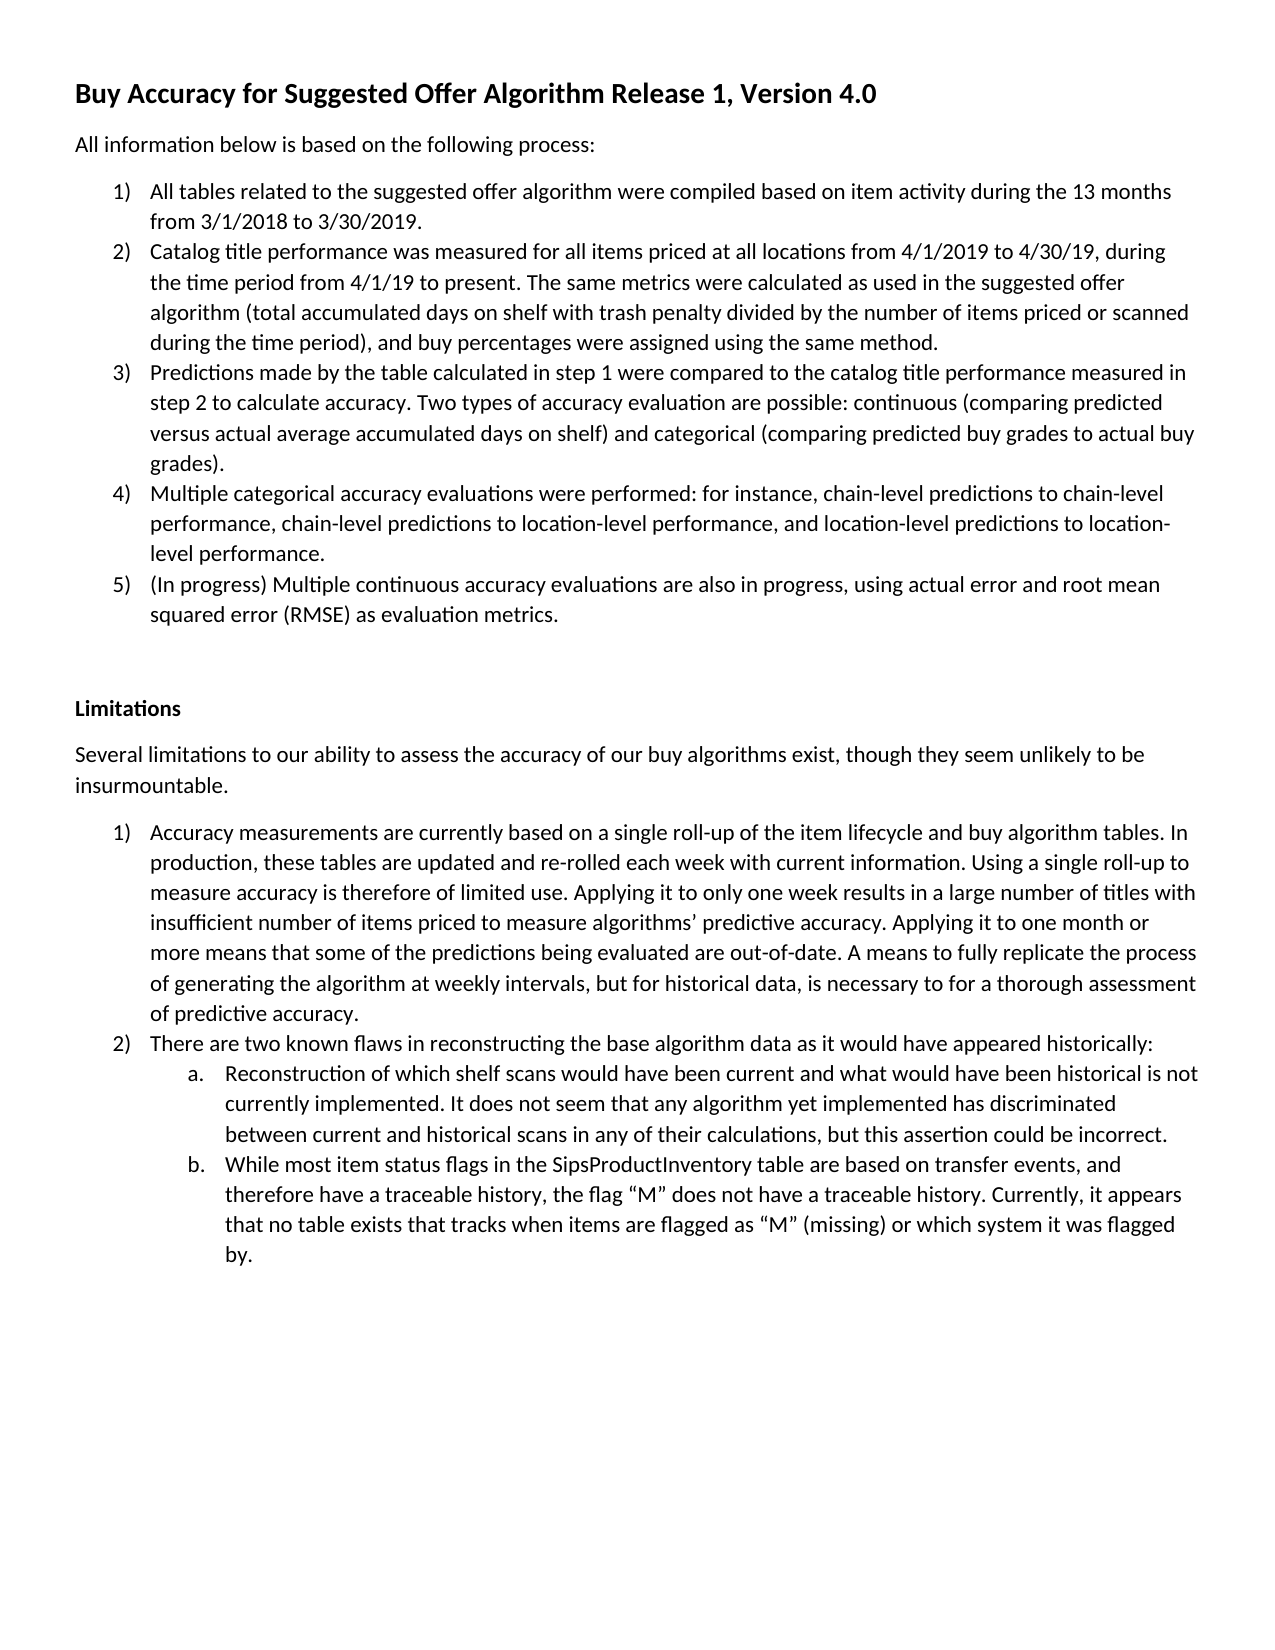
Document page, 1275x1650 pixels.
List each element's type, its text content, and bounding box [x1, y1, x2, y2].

list While most item status flags in the SipsProductInventory table are based on transfer events, and therefore have a traceable history, the flag “M” does not have a traceable history. Currently, it appears that no table exists that tracks when items are flagged as “M” (missing) or which system it was flagged by. [187, 1150, 1200, 1268]
list (In progress) Multiple continuous accuracy evaluations are also in progress, using actual error and root mean squared error (RMSE) as evaluation metrics. [112, 570, 1200, 628]
text Buy Accuracy for Suggested Offer Algorithm Release 1, Version 4.0 [75, 75, 1200, 111]
text Several limitations to our ability to assess the accuracy of our buy algorithms exist, though they seem unlikely to be insurmountable. [75, 741, 1200, 799]
list There are two known flaws in reconstructing the base algorithm data as it would have appeared historically: [112, 1029, 1200, 1057]
text Limitations [75, 694, 1200, 722]
list Catalog title performance was measured for all items priced at all locations from 4/1/2019 to 4/30/19, during the time period from 4/1/19 to present. The same metrics were calculated as used in the suggested offer algorithm (total accumulated days on shelf with trash penalty divided by the number of items priced or scanned during the time period), and buy percentages were assigned using the same method. [112, 237, 1200, 356]
list Reconstruction of which shelf scans would have been current and what would have been historical is not currently implemented. It does not seem that any algorithm yet implemented has discriminated between current and historical scans in any of their calculations, but this assertion could be incorrect. [187, 1059, 1200, 1148]
list All tables related to the suggested offer algorithm were compiled based on item activity during the 13 months from 3/1/2018 to 3/30/2019. [112, 177, 1200, 235]
list Multiple categorical accuracy evaluations were performed: for instance, chain-level predictions to chain-level performance, chain-level predictions to location-level performance, and location-level predictions to location-level performance. [112, 479, 1200, 567]
list Predictions made by the table calculated in step 1 were compared to the catalog title performance measured in step 2 to calculate accuracy. Two types of accuracy evaluation are possible: continuous (comparing predicted versus actual average accumulated days on shelf) and categorical (comparing predicted buy grades to actual buy grades). [112, 358, 1200, 477]
text All information below is based on the following process: [75, 130, 1200, 158]
list Accuracy measurements are currently based on a single roll-up of the item lifecycle and buy algorithm tables. In production, these tables are updated and re-rolled each week with current information. Using a single roll-up to measure accuracy is therefore of limited use. Applying it to only one week results in a large number of titles with insufficient number of items priced to measure algorithms’ predictive accuracy. Applying it to one month or more means that some of the predictions being evaluated are out-of-date. A means to fully replicate the process of generating the algorithm at weekly intervals, but for historical data, is necessary to for a thorough assessment of predictive accuracy. [112, 818, 1200, 1027]
